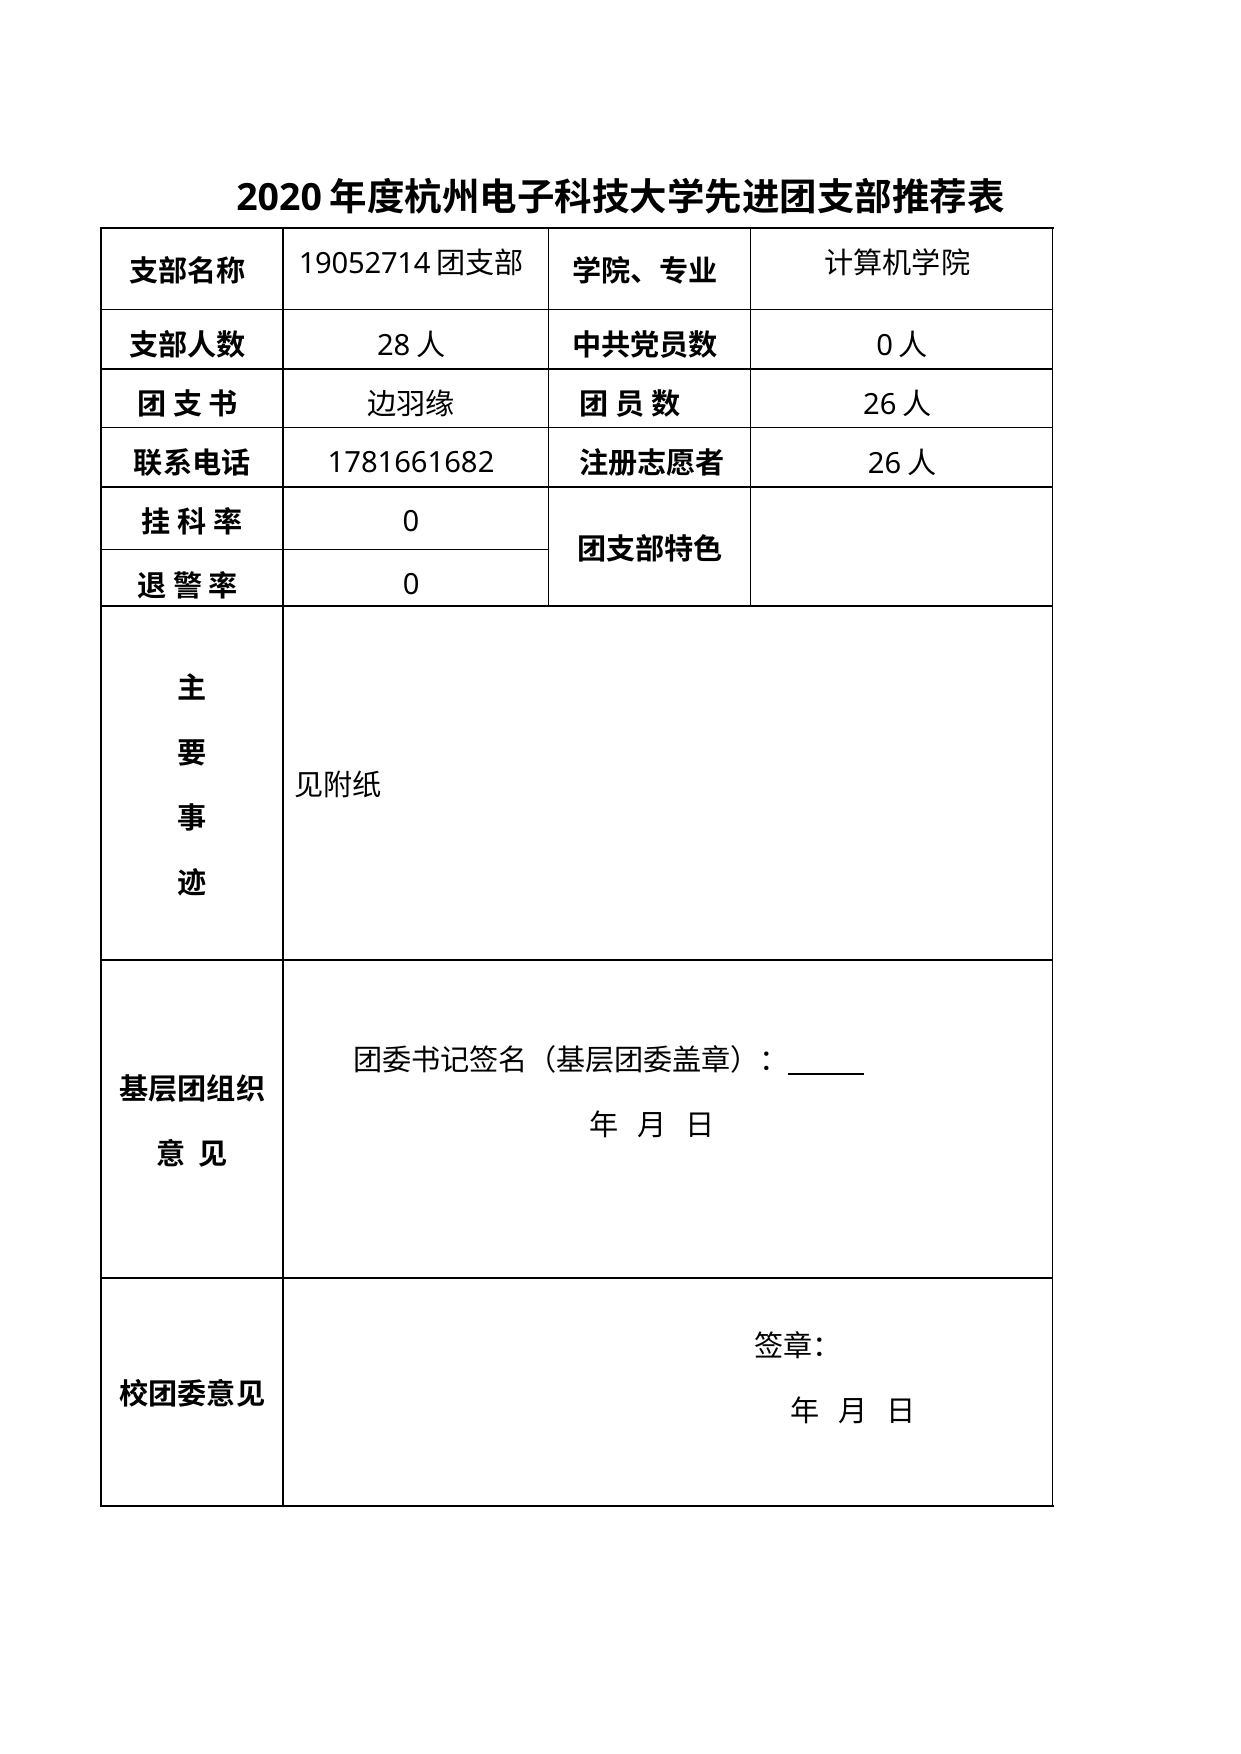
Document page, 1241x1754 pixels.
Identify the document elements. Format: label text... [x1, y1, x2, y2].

table_cell 挂 科 率 [102, 488, 282, 549]
table_cell 0人 [751, 310, 1052, 368]
table_cell 中共党员数 [549, 310, 750, 368]
table_cell 团 员 数 [549, 370, 750, 427]
table_cell 边羽缘 [284, 370, 548, 427]
table_cell 28人 [284, 310, 548, 368]
table_cell 基层团组织 意 见 [102, 961, 282, 1277]
table_cell [751, 488, 1052, 605]
table_cell 支部人数 [102, 310, 282, 368]
table_header 支部名称 [102, 229, 282, 309]
table_cell 主 要 事 迹 [102, 607, 282, 959]
table_cell 26人 [751, 370, 1052, 427]
table_header 学院、专业 [549, 229, 750, 309]
table_cell 签章： 年 月 日 [284, 1279, 1052, 1505]
table_cell 注册志愿者人数人数人数率人数 [549, 428, 750, 486]
text 2020年度杭州电子科技大学先进团支部推荐表 [187, 162, 1053, 227]
table_header 计算机学院 软件工程 [751, 229, 1052, 309]
table_cell 团支部特色 [549, 488, 750, 605]
table_header 19052714团支部 [284, 229, 548, 309]
table_cell 26人 [751, 428, 1052, 486]
table_cell 校团委意见 [102, 1279, 282, 1505]
table_cell 见附纸 [284, 607, 1052, 959]
table_cell 退 警 率 [102, 550, 282, 605]
table_cell 团委书记签名（基层团委盖章）： 年 月 日 [284, 961, 1052, 1277]
table_cell 0 [284, 550, 548, 605]
table_cell 0 [284, 488, 548, 549]
table_cell 联系电话 [102, 428, 282, 486]
table_cell 团 支 书 [102, 370, 282, 427]
table_cell 1781661682 [284, 428, 548, 486]
